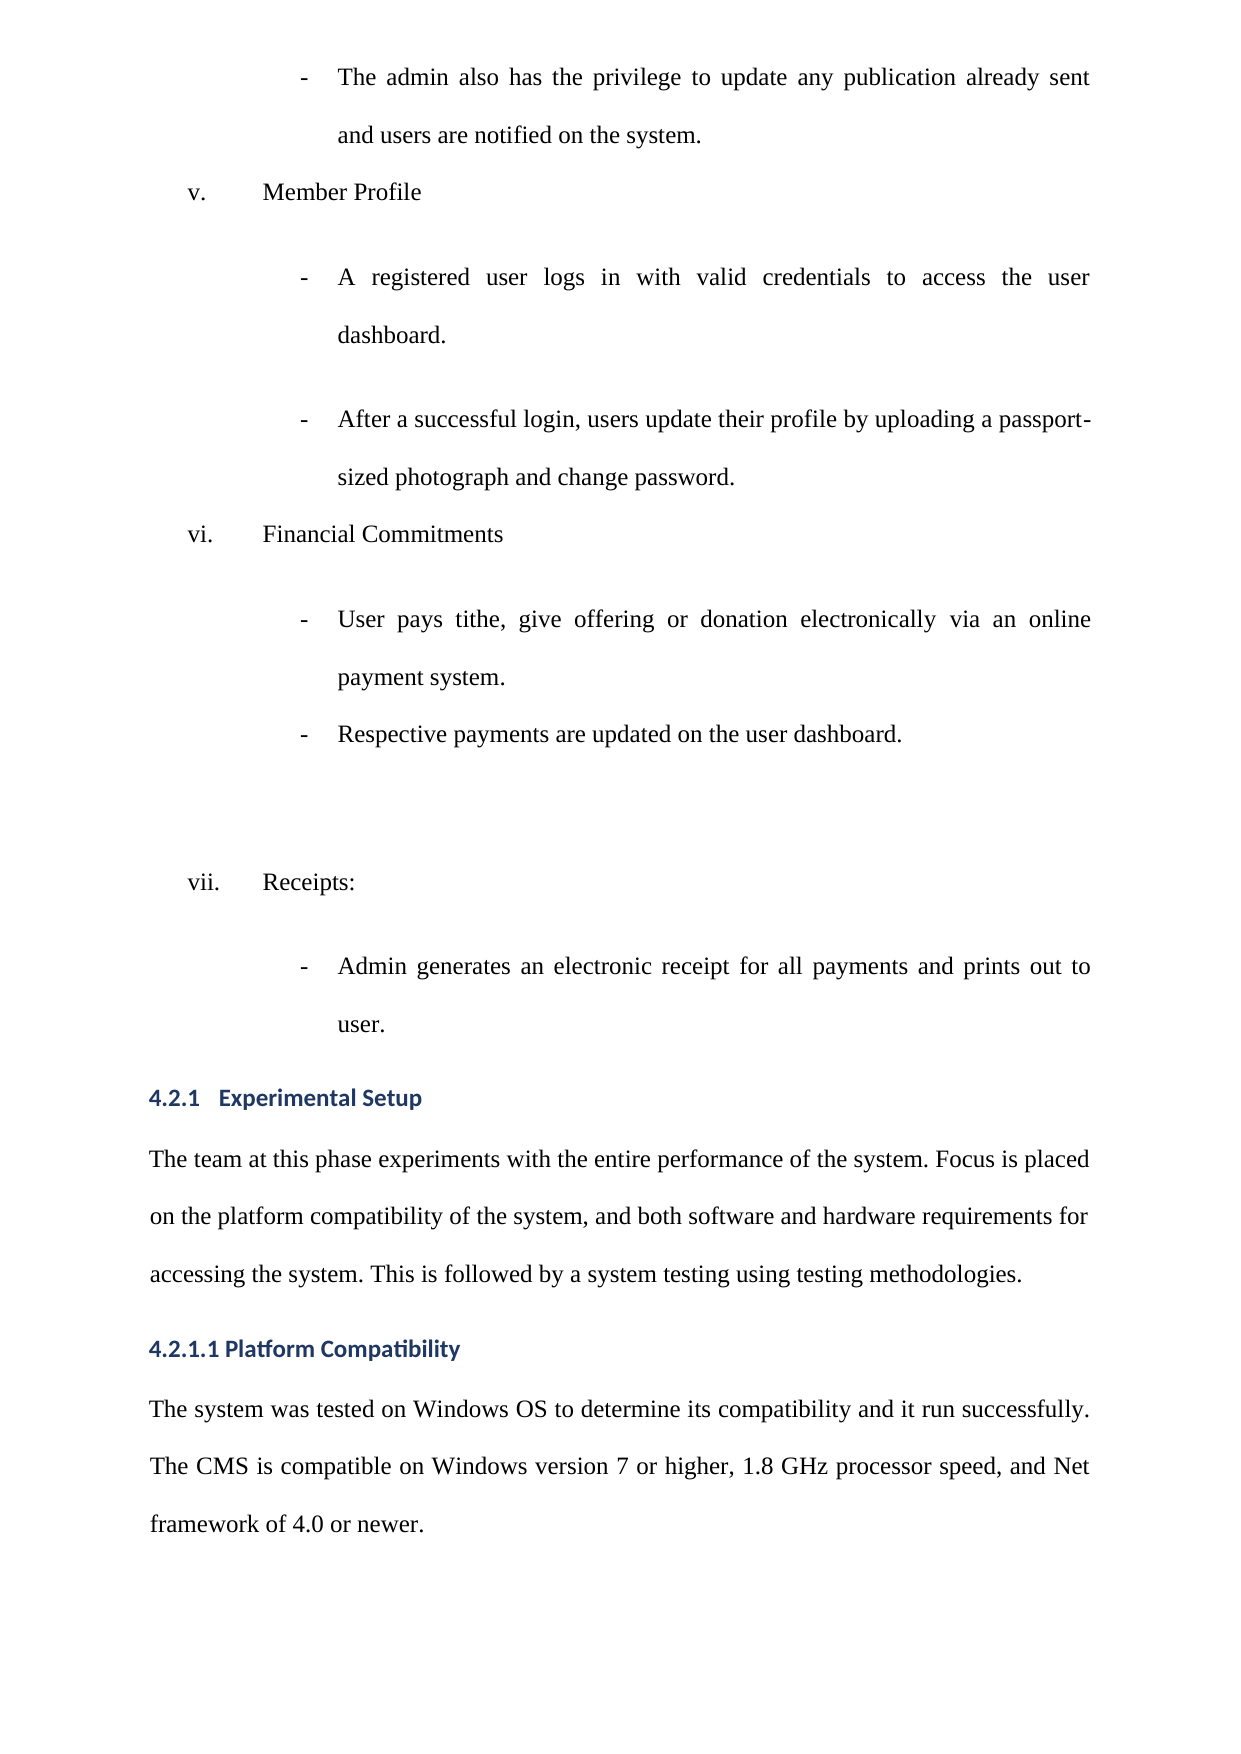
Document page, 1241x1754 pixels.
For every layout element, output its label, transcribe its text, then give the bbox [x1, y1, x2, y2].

text The team at this phase experiments with the entire performance of the system. Focus is placed on the platform compatibility of the system, and both software and hardware requirements for accessing the system. This is followed by a system testing using testing methodologies. [148, 1144, 1094, 1287]
list Member Profile [187, 177, 1091, 206]
text The system was tested on Windows OS to determine its compatibility and it run successfully. The CMS is compatible on Windows version 7 or higher, 1.8 GHz processor speed, and Net framework of 4.0 or newer. [148, 1394, 1091, 1538]
list A registered user logs in with valid credentials to access the user dashboard. [300, 262, 1091, 348]
list The admin also has the privilege to update any publication already sent and users are notified on the system. [300, 62, 1091, 149]
list After a successful login, users update their profile by uploading a passport-sized photograph and change password. [300, 404, 1091, 491]
list User pays tithe, give offering or donation electronically via an online payment system. [300, 604, 1091, 691]
subtitle 4.2.1.1 Platform Compatibility [148, 1333, 1090, 1363]
list Financial Commitments [187, 519, 1091, 548]
subtitle 4.2.1 Experimental Setup [148, 1083, 1090, 1113]
text - Admin generates an electronic receipt for all payments and prints out to user. [300, 951, 1091, 1038]
list Respective payments are updated on the user dashboard. [300, 719, 1091, 748]
list Receipts: [187, 867, 1091, 895]
